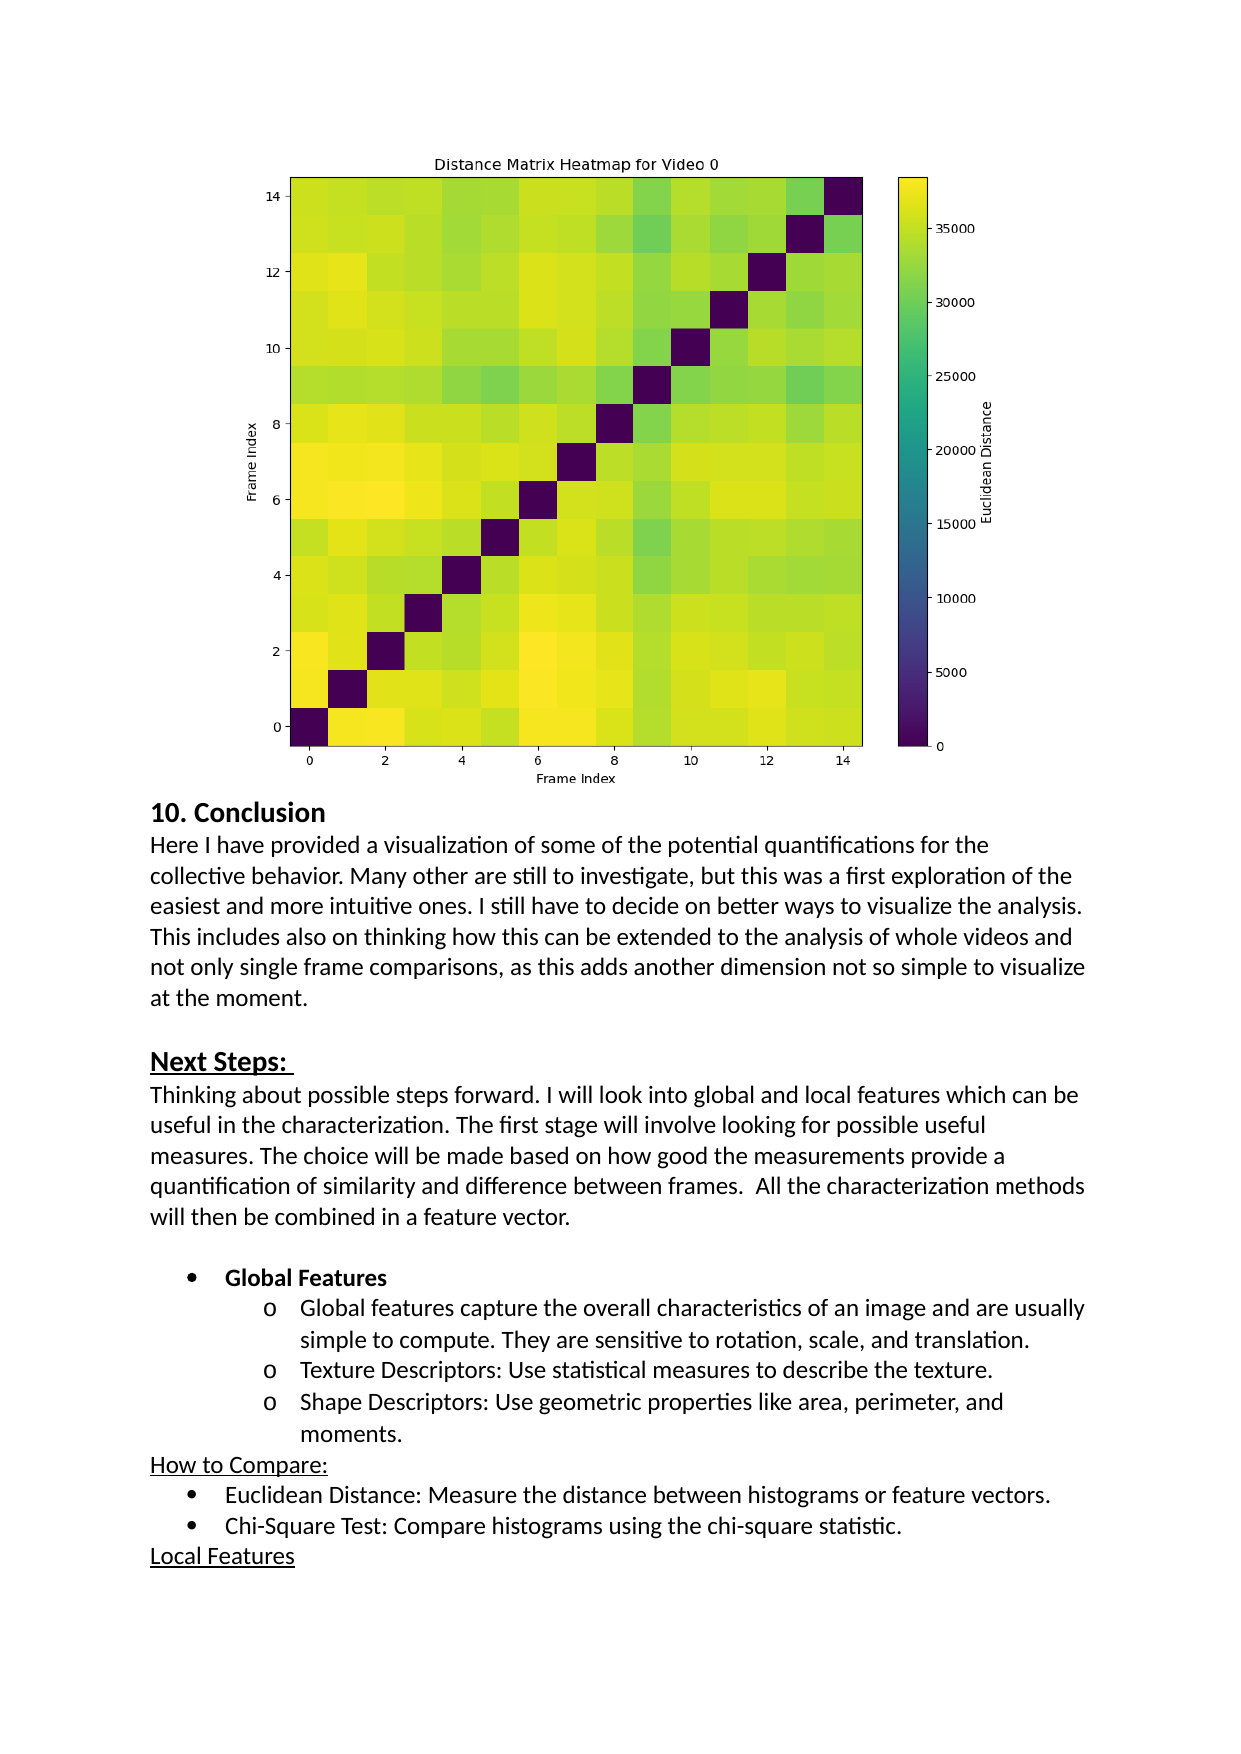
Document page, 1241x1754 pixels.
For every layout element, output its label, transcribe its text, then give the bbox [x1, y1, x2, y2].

text Here I have provided a visualization of some of the potential quantifications for the collective behavior. Many other are still to investigate, but this was a first exploration of the easiest and more intuitive ones. I still have to decide on better ways to visualize the analysis. This includes also on thinking how this can be extended to the analysis of whole videos and not only single frame comparisons, as this adds another dimension not so simple to visualize at the moment. [150, 829, 1090, 1013]
list Euclidean Distance: Measure the distance between histograms or feature vectors. [187, 1479, 1090, 1510]
picture [237, 150, 1003, 794]
list Shape Descriptors: Use geometric properties like area, perimeter, and moments. [262, 1386, 1090, 1449]
list Chi-Square Test: Compare histograms using the chi-square statistic. [187, 1510, 1090, 1540]
text 10. Conclusion [150, 794, 1090, 829]
text Next Steps: [150, 1043, 1090, 1079]
text Thinking about possible steps forward. I will look into global and local features which can be useful in the characterization. The first stage will involve looking for possible useful measures. The choice will be made based on how good the measurements provide a quantification of similarity and difference between frames. All the characterization methods will then be combined in a feature vector. [150, 1079, 1090, 1231]
list Global Features [187, 1262, 1090, 1292]
list Global features capture the overall characteristics of an image and are usually simple to compute. They are sensitive to rotation, scale, and translation. [262, 1292, 1090, 1355]
list Texture Descriptors: Use statistical measures to describe the texture. [262, 1355, 1090, 1386]
text How to Compare: [150, 1449, 1090, 1479]
text Local Features [150, 1540, 1090, 1571]
